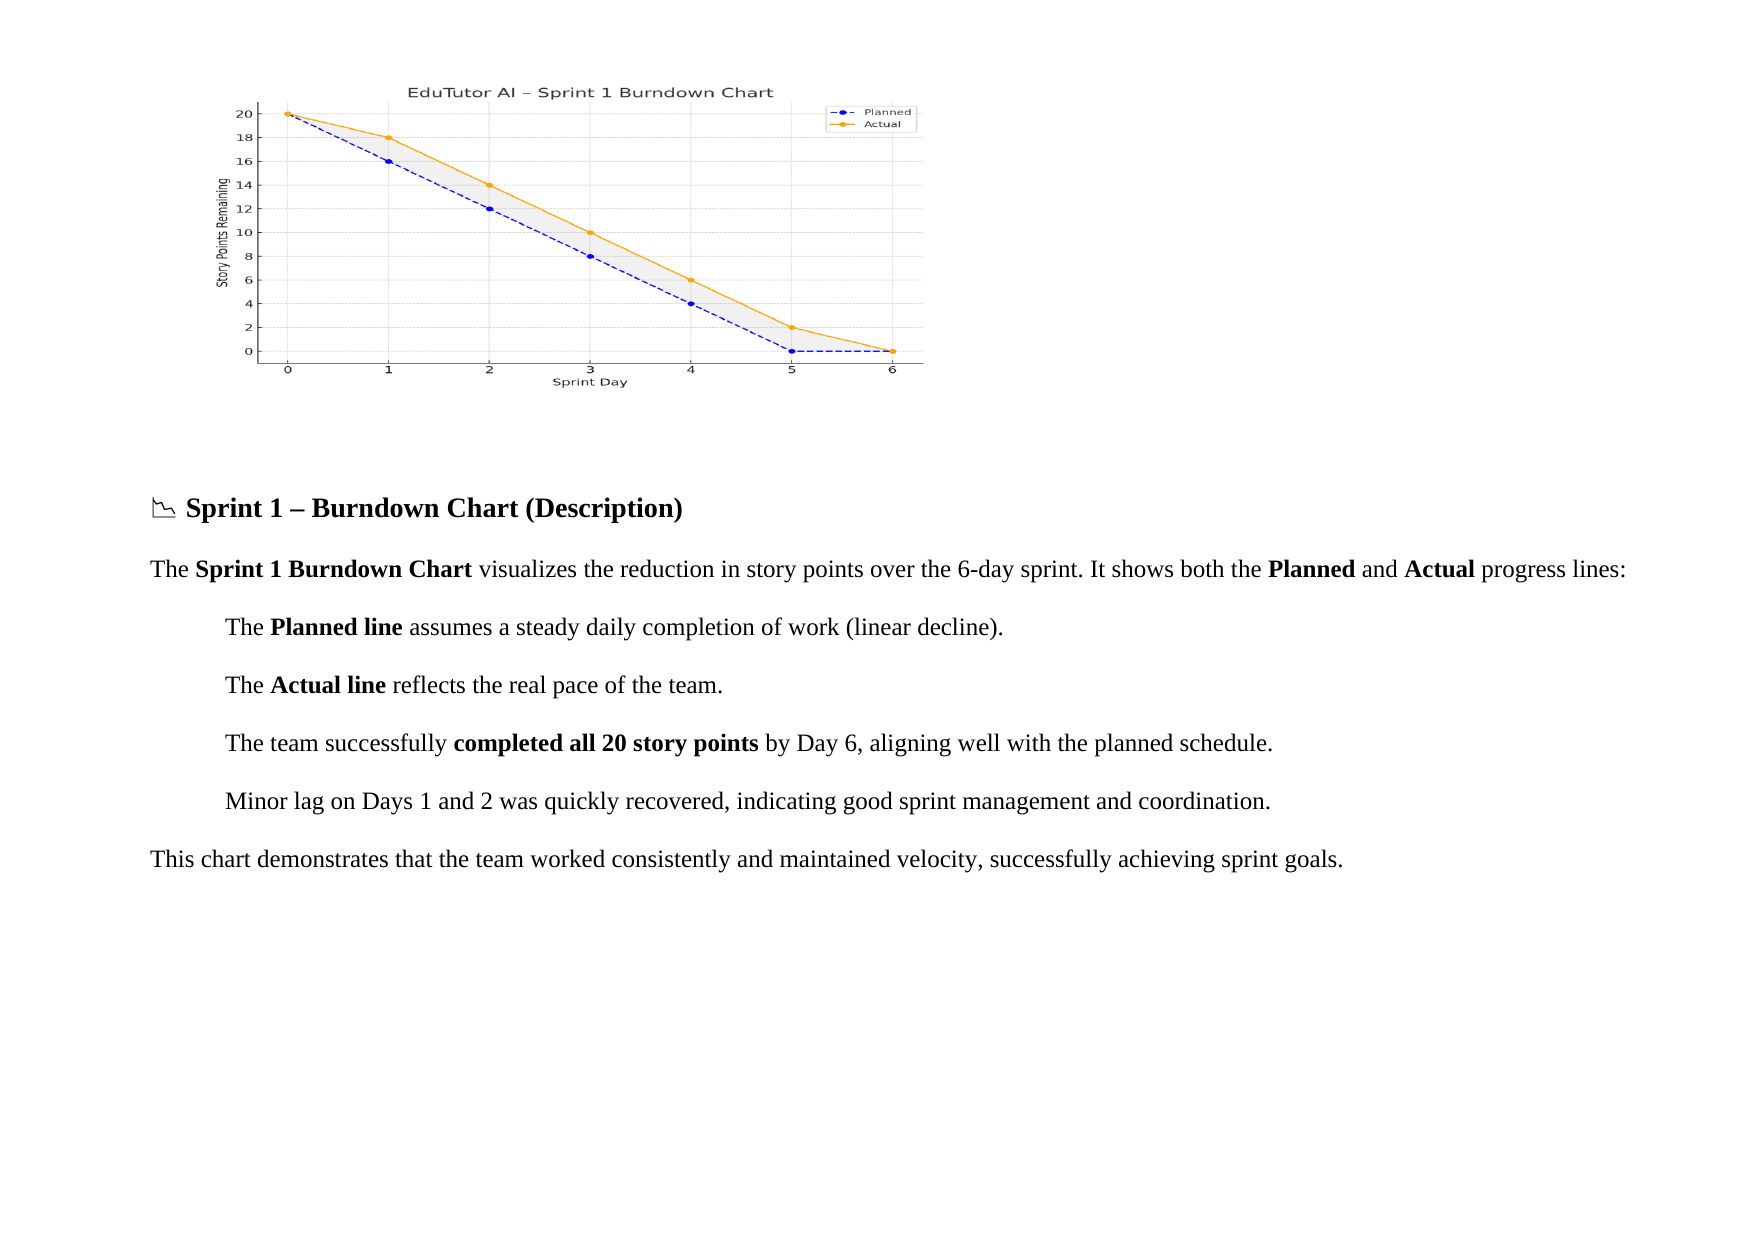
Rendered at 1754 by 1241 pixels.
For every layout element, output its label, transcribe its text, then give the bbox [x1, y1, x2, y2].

picture [150, 61, 1008, 400]
text The Planned line assumes a steady daily completion of work (linear decline). [225, 612, 1665, 641]
subtitle 📉 Sprint 1 – Burndown Chart (Description) [150, 487, 1665, 525]
text This chart demonstrates that the team worked consistently and maintained velocity, successfully achieving sprint goals. [150, 844, 1665, 873]
text The Sprint 1 Burndown Chart visualizes the reduction in story points over the 6-day sprint. It shows both the Planned and Actual progress lines: [150, 554, 1665, 583]
text The Actual line reflects the real pace of the team. [225, 670, 1665, 699]
text The team successfully completed all 20 story points by Day 6, aligning well with the planned schedule. [225, 728, 1665, 757]
text Minor lag on Days 1 and 2 was quickly recovered, indicating good sprint management and coordination. [225, 786, 1665, 815]
